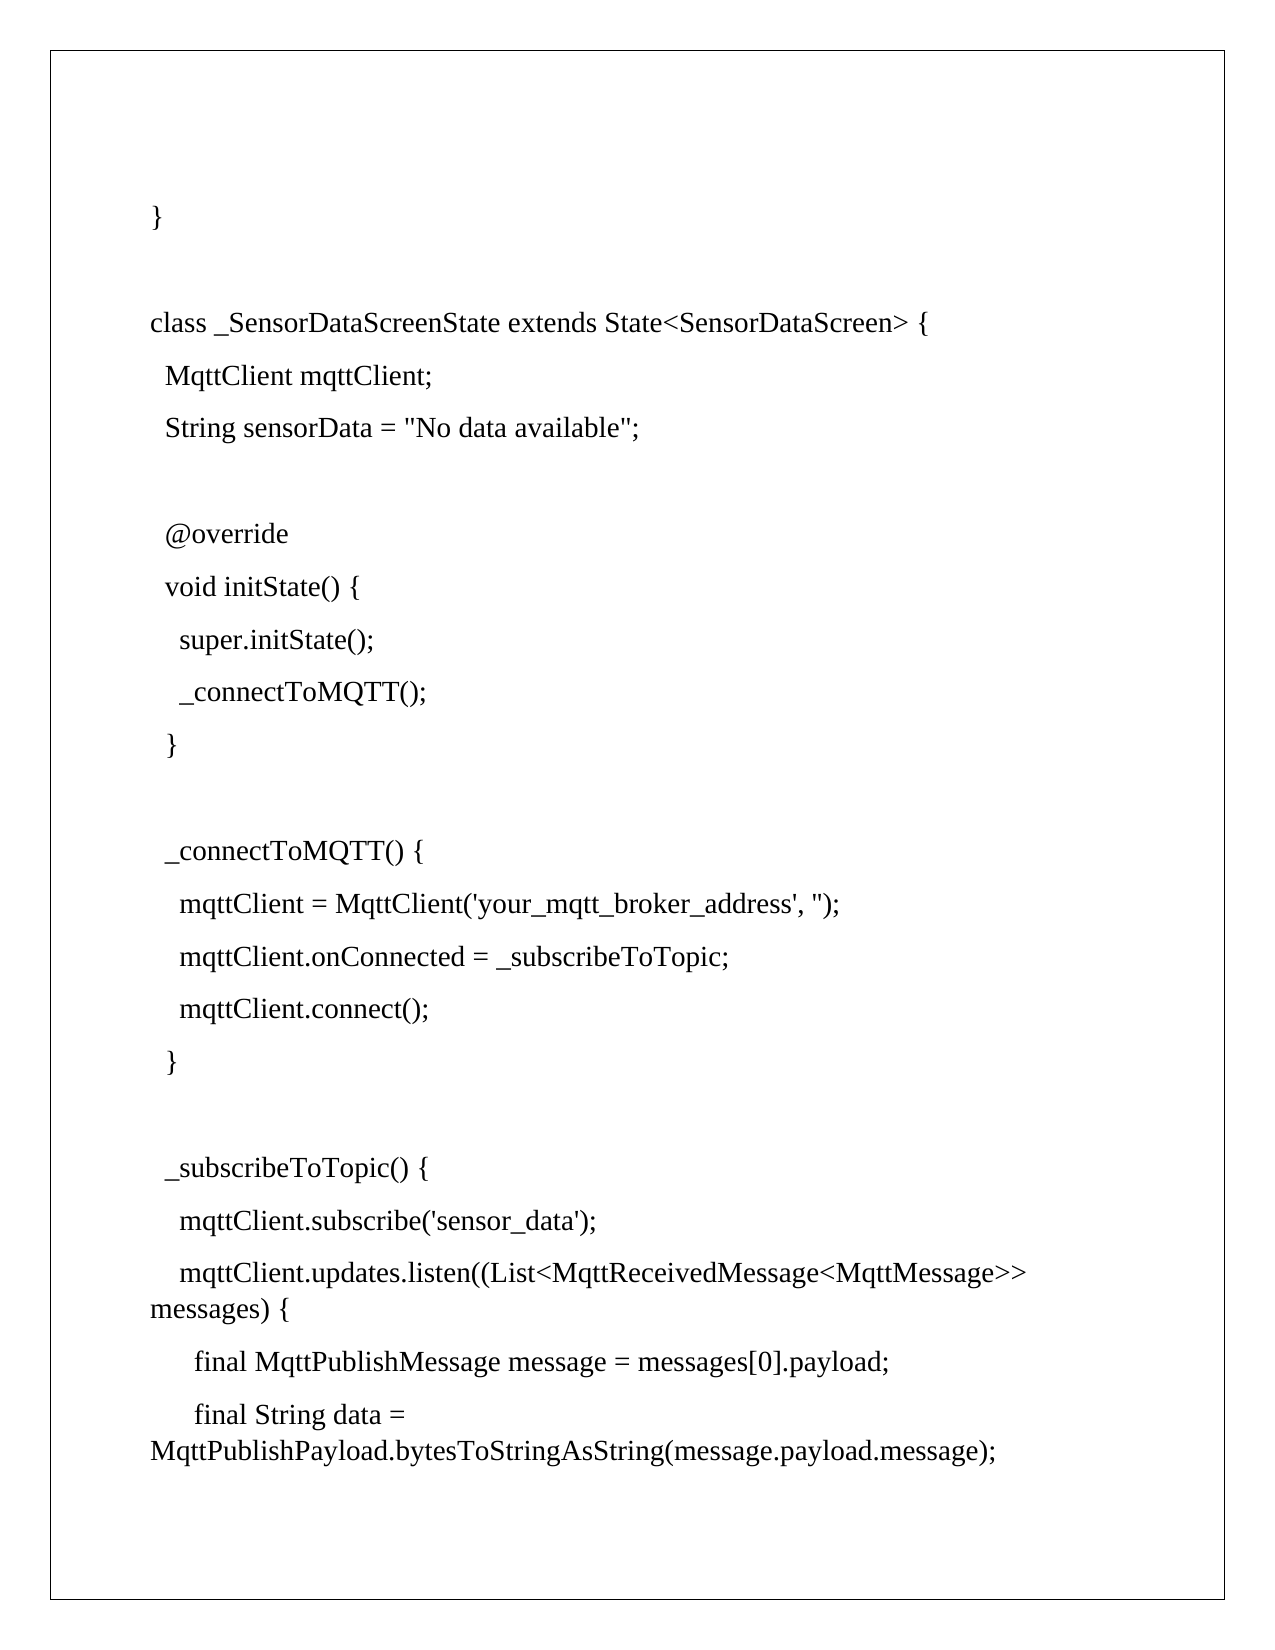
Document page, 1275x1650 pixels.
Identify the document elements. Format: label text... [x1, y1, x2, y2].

text class _SensorDataScreenState extends State<SensorDataScreen> { [150, 305, 1125, 338]
text final MqttPublishMessage message = messages[0].payload; [150, 1344, 1125, 1378]
text _connectToMQTT(); [150, 674, 1125, 708]
text MqttClient mqttClient; [150, 358, 1125, 391]
text @override [150, 516, 1125, 550]
text } [150, 199, 1125, 233]
text mqttClient.subscribe('sensor_data'); [150, 1203, 1125, 1236]
text final String data = MqttPublishPayload.bytesToStringAsString(message.payload.message); [150, 1397, 1125, 1467]
text String sensorData = "No data available"; [150, 411, 1125, 444]
text mqttClient.onConnected = _subscribeToTopic; [150, 939, 1125, 972]
text } [150, 1044, 1125, 1078]
text mqttClient.updates.listen((List<MqttReceivedMessage<MqttMessage>> messages) { [150, 1256, 1125, 1325]
text _subscribeToTopic() { [150, 1150, 1125, 1183]
text super.initState(); [150, 622, 1125, 655]
text mqttClient = MqttClient('your_mqtt_broker_address', ''); [150, 886, 1125, 919]
text _connectToMQTT() { [150, 833, 1125, 867]
text mqttClient.connect(); [150, 991, 1125, 1025]
text void initState() { [150, 569, 1125, 602]
text } [150, 727, 1125, 761]
